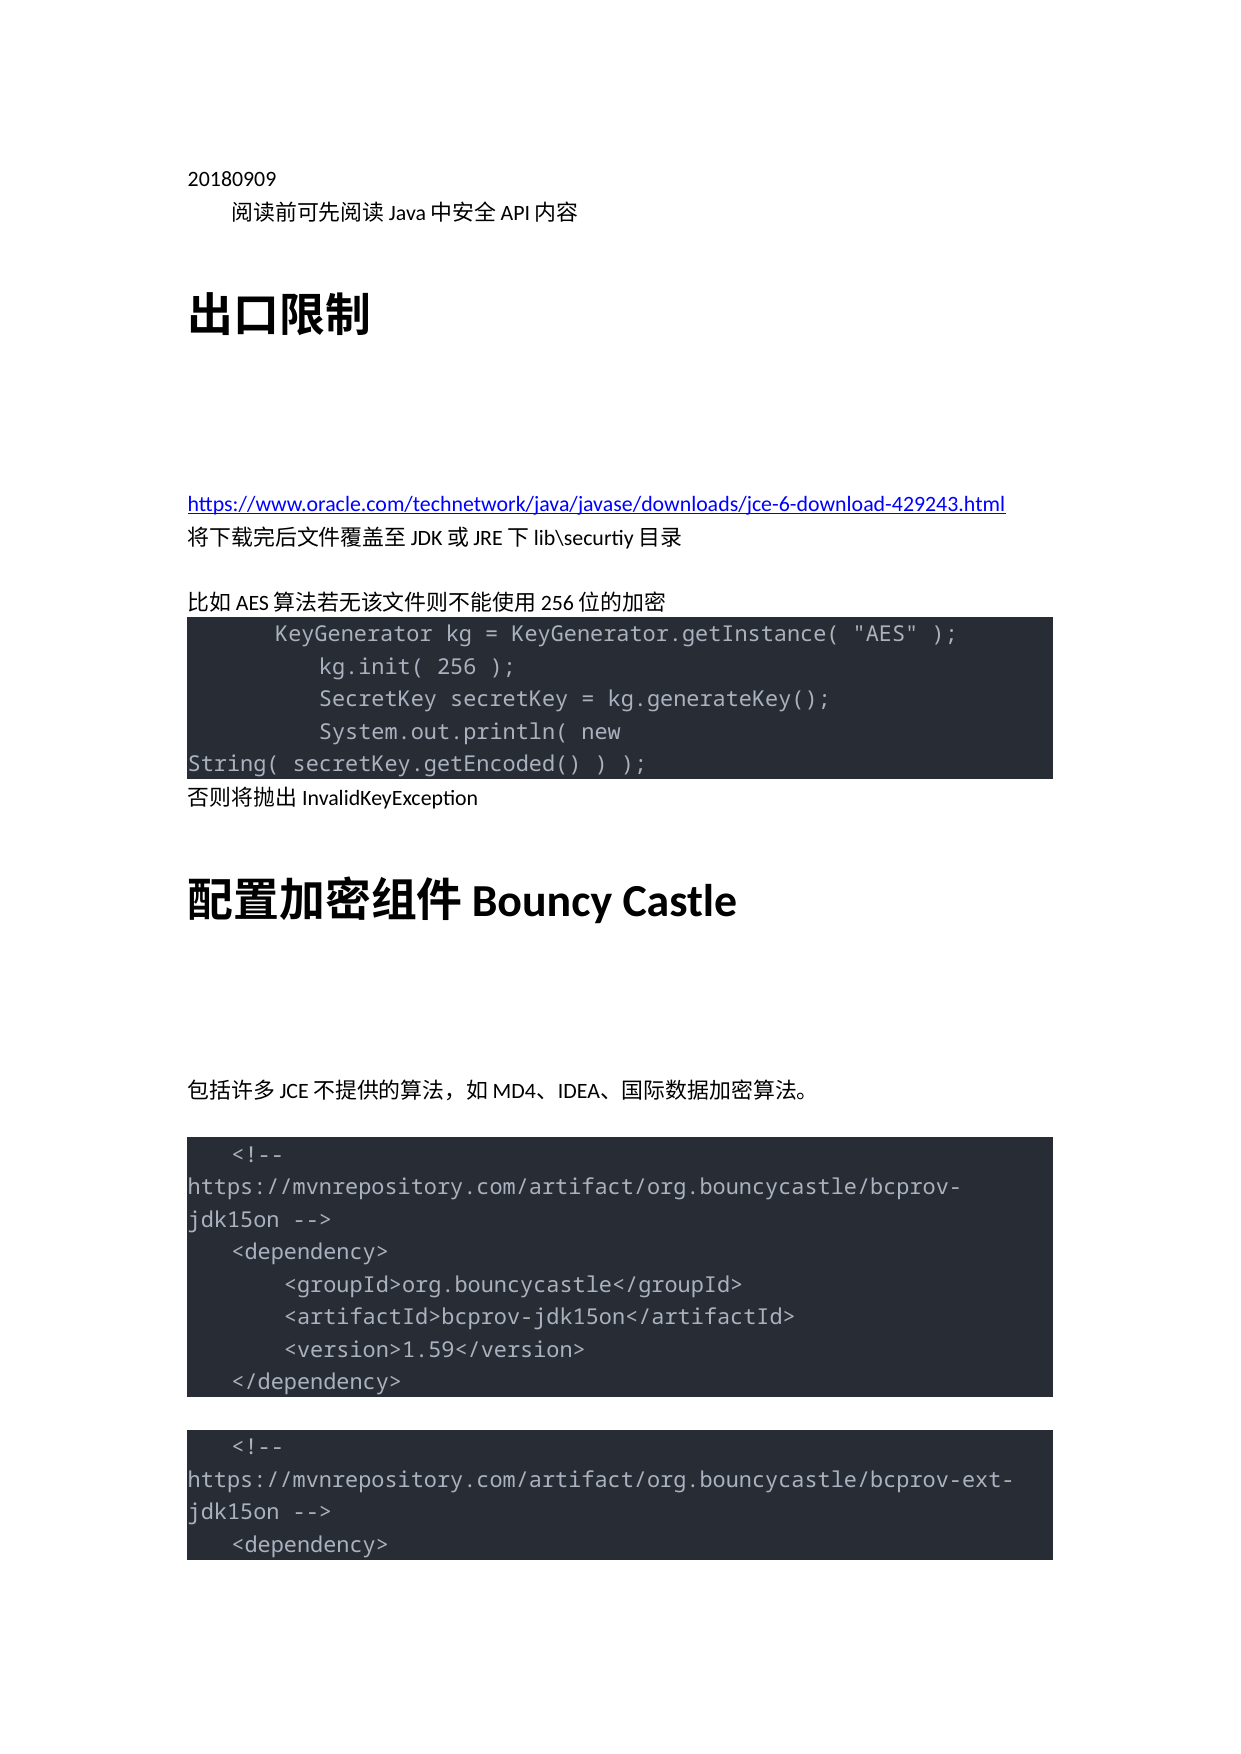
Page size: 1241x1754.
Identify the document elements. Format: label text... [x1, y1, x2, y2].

text KeyGenerator kg = KeyGenerator.getInstance( "AES" ); [187, 617, 1053, 649]
text <!-- https://mvnrepository.com/artifact/org.bouncycastle/bcprov-ext-jdk15on --> [187, 1430, 1053, 1527]
text 将下载完后文件覆盖至JDK或JRE 下lib\securtiy目录 [187, 519, 1053, 552]
text <artifactId>bcprov-jdk15on</artifactId> [187, 1300, 1053, 1332]
text 比如AES算法若无该文件则不能使用 256位的加密 [187, 584, 1053, 617]
text 20180909 [187, 162, 1053, 194]
text <dependency> [187, 1527, 1053, 1560]
text System.out.println( new String( secretKey.getEncoded() ) ); [187, 714, 1053, 779]
subtitle 出口限制 [187, 262, 1053, 360]
subtitle 配置加密组件Bouncy Castle [187, 847, 1053, 945]
text 阅读前可先阅读Java中安全API内容 [187, 194, 1053, 227]
text https://www.oracle.com/technetwork/java/javase/downloads/jce-6-download-429243.html [187, 487, 1053, 519]
text <dependency> [187, 1235, 1053, 1267]
text <groupId>org.bouncycastle</groupId> [187, 1267, 1053, 1300]
text 包括许多JCE不提供的算法，如MD4、IDEA、国际数据加密算法。 [187, 1072, 1053, 1105]
text SecretKey secretKey = kg.generateKey(); [187, 682, 1053, 714]
text 否则将抛出 InvalidKeyException [187, 779, 1053, 812]
text </dependency> [187, 1365, 1053, 1397]
text <!-- https://mvnrepository.com/artifact/org.bouncycastle/bcprov-jdk15on --> [187, 1137, 1053, 1235]
text kg.init( 256 ); [187, 649, 1053, 682]
text <version>1.59</version> [187, 1332, 1053, 1365]
